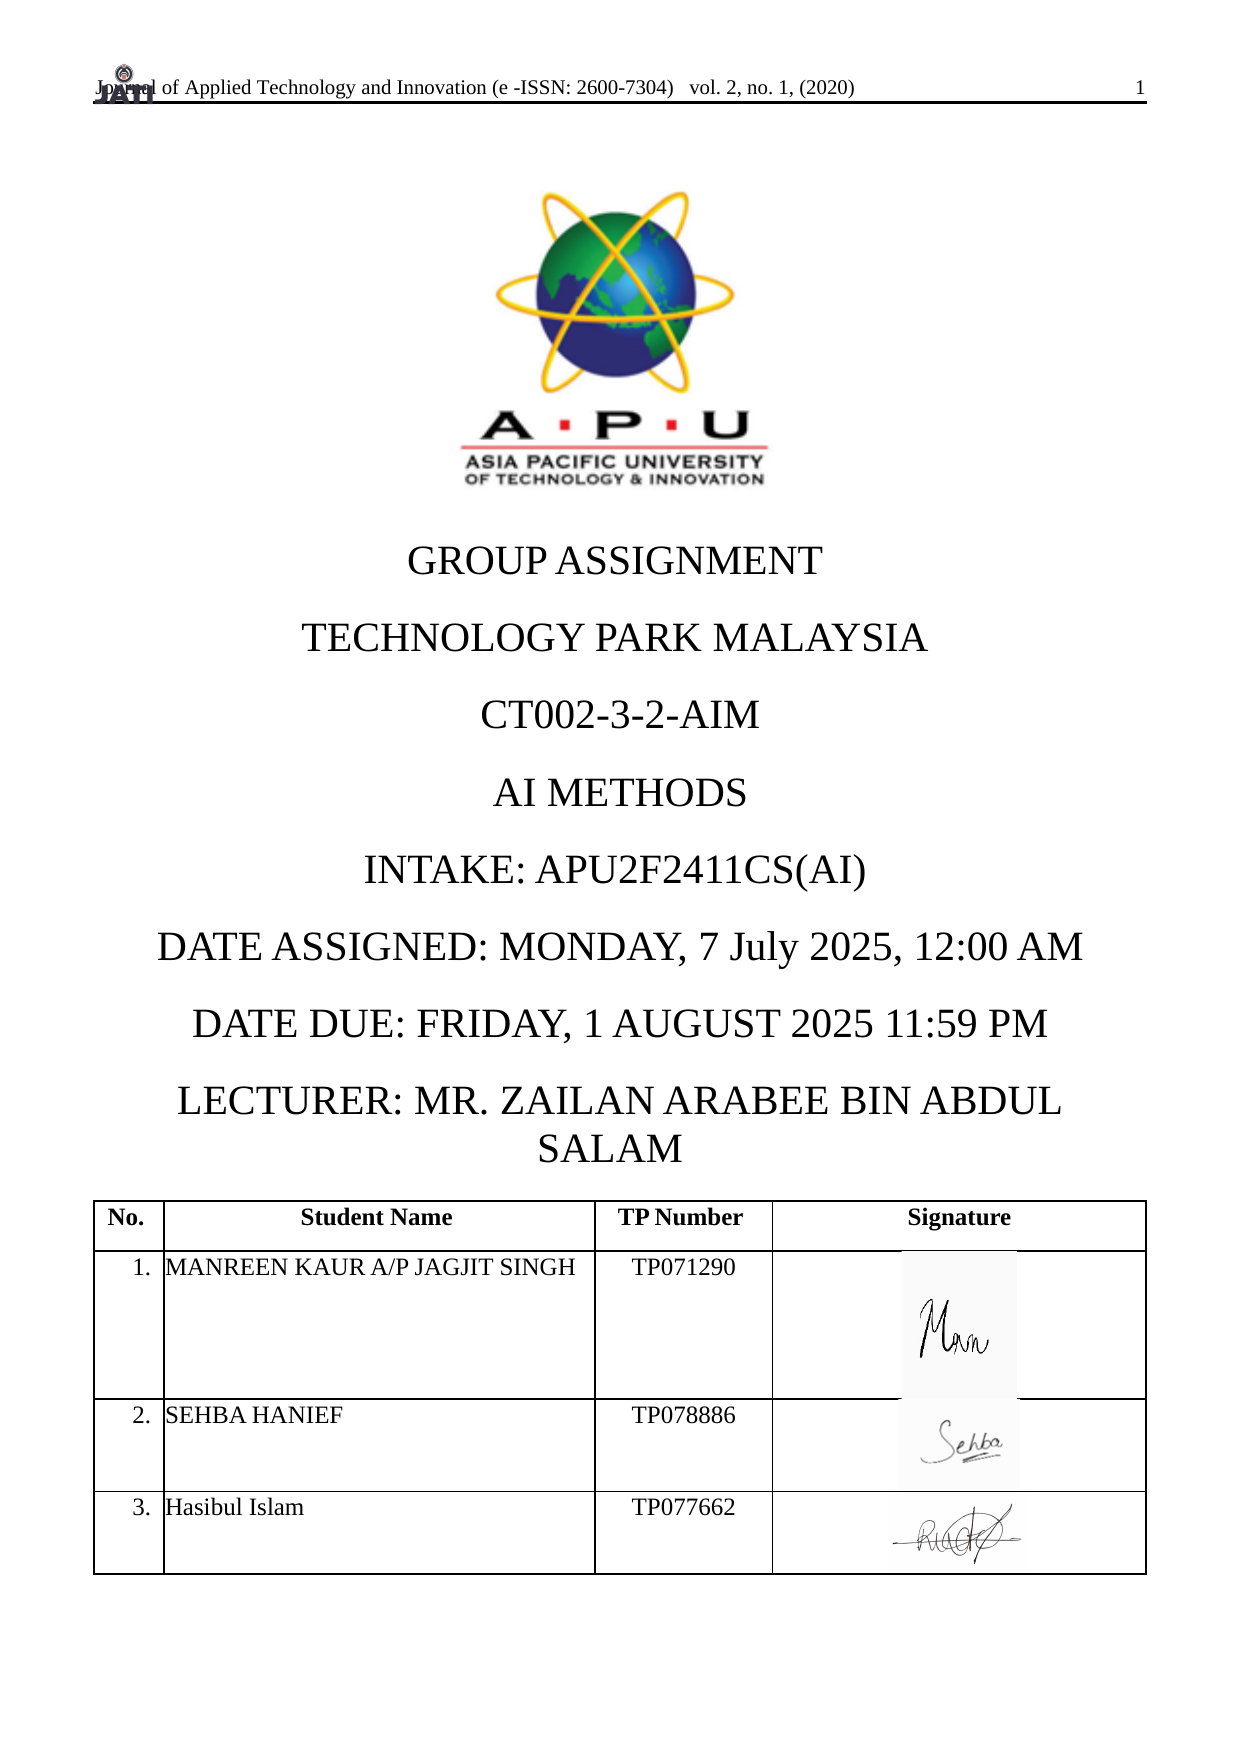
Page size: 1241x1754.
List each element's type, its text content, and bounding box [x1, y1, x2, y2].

table_cell TP077662 [596, 1492, 772, 1573]
picture [887, 1492, 1031, 1573]
table_header TP Number [596, 1202, 772, 1250]
table_cell [773, 1492, 887, 1573]
table_cell SEHBA HANIEF [165, 1400, 594, 1491]
table_cell [1021, 1400, 1145, 1491]
table_cell [773, 1252, 901, 1398]
table_cell TP071290 [596, 1252, 772, 1398]
table_cell [95, 1400, 163, 1491]
title DATE ASSIGNED: MONDAY, 7 July 2025, 12:00 AM [93, 921, 1147, 969]
table_cell Hasibul Islam [165, 1492, 594, 1573]
table_header No. [95, 1202, 163, 1250]
picture [898, 1251, 1021, 1491]
picture [93, 58, 153, 106]
picture [450, 181, 780, 498]
table_cell [95, 1492, 163, 1573]
table_cell [1017, 1252, 1145, 1398]
table_cell MANREEN KAUR A/P JAGJIT SINGH [165, 1252, 594, 1398]
title CT002-3-2-AIM [93, 690, 1147, 738]
title GROUP ASSIGNMENT [93, 536, 1147, 584]
title TECHNOLOGY PARK MALAYSIA [93, 613, 1147, 661]
title LECTURER: MR. ZAILAN ARABEE BIN ABDUL SALAM [93, 1075, 1147, 1171]
table_cell [773, 1400, 898, 1491]
title INTAKE: APU2F2411CS(AI) [93, 844, 1147, 892]
title AI METHODS [93, 767, 1147, 815]
table_cell TP078886 [596, 1400, 772, 1491]
table_header Student Name [165, 1202, 594, 1250]
table_cell [1031, 1492, 1145, 1573]
table_header Signature [773, 1202, 1145, 1250]
title DATE DUE: FRIDAY, 1 AUGUST 2025 11:59 PM [93, 998, 1147, 1046]
table_cell [95, 1252, 163, 1398]
